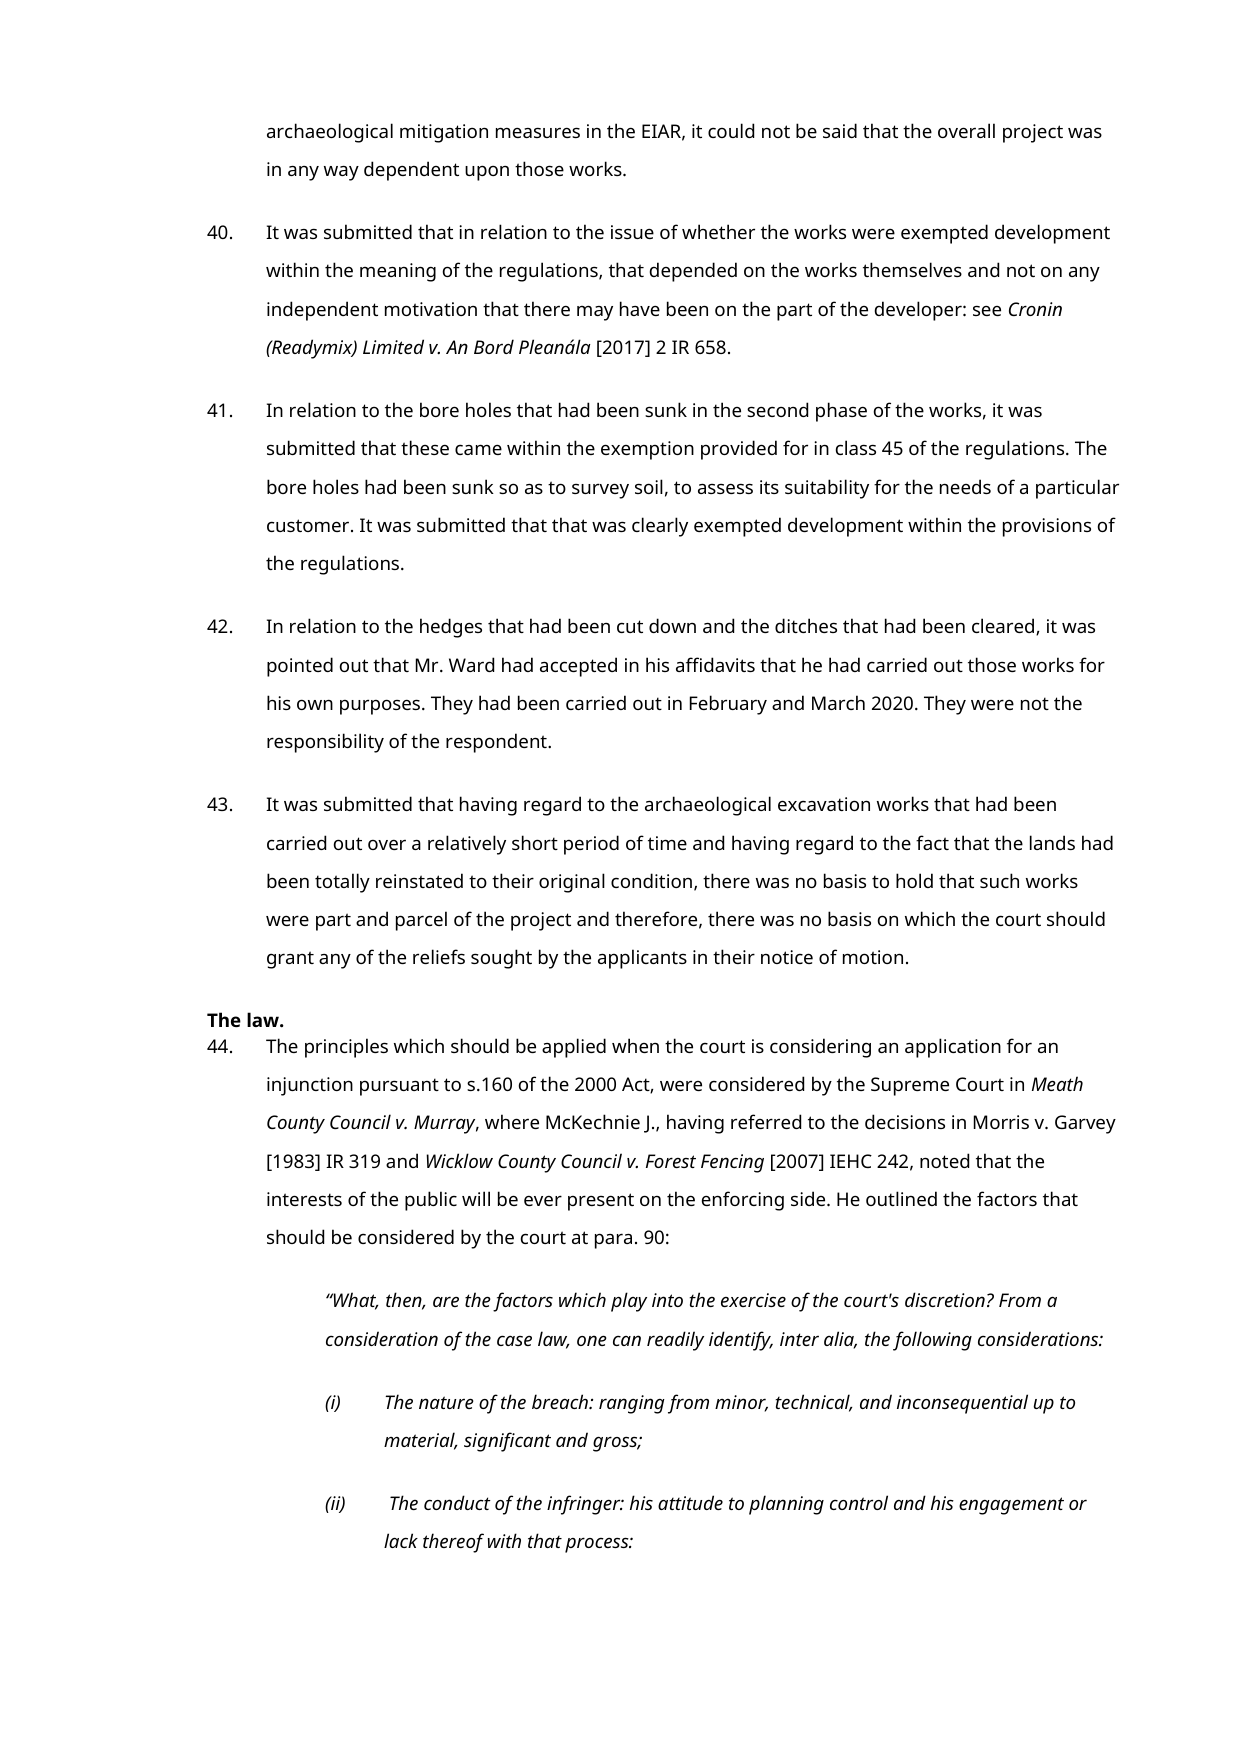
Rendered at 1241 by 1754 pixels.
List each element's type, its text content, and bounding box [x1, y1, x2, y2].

text 44. The principles which should be applied when the court is considering an application for an injunction pursuant to s.160 of the 2000 Act, were considered by the Supreme Court in Meath County Council v. Murray, where McKechnie J., having referred to the decisions in Morris v. Garvey [1983] IR 319 and Wicklow County Council v. Forest Fencing [2007] IEHC 242, noted that the interests of the public will be ever present on the enforcing side. He outlined the factors that should be considered by the court at para. 90: [207, 1033, 1122, 1250]
text (i) The nature of the breach: ranging from minor, technical, and inconsequential up to material, significant and gross; [325, 1389, 1122, 1453]
text 43. It was submitted that having regard to the archaeological excavation works that had been carried out over a relatively short period of time and having regard to the fact that the lands had been totally reinstated to their original condition, there was no basis to hold that such works were part and parcel of the project and therefore, there was no basis on which the court should grant any of the reliefs sought by the applicants in their notice of motion. [207, 792, 1122, 970]
text (ii) The conduct of the infringer: his attitude to planning control and his engagement or lack thereof with that process: [325, 1491, 1122, 1554]
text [207, 118, 1122, 182]
subtitle The law. [207, 1008, 1122, 1033]
text 40. It was submitted that in relation to the issue of whether the works were exempted development within the meaning of the regulations, that depended on the works themselves and not on any independent motivation that there may have been on the part of the developer: see Cronin (Readymix) Limited v. An Bord Pleanála [2017] 2 IR 658. [207, 219, 1122, 360]
text 42. In relation to the hedges that had been cut down and the ditches that had been cleared, it was pointed out that Mr. Ward had accepted in his affidavits that he had carried out those works for his own purposes. They had been carried out in February and March 2020. They were not the responsibility of the respondent. [207, 614, 1122, 754]
text 41. In relation to the bore holes that had been sunk in the second phase of the works, it was submitted that these came within the exemption provided for in class 45 of the regulations. The bore holes had been sunk so as to survey soil, to assess its suitability for the needs of a particular customer. It was submitted that that was clearly exempted development within the provisions of the regulations. [207, 397, 1122, 576]
text “What, then, are the factors which play into the exercise of the court's discretion? From a consideration of the case law, one can readily identify, inter alia, the following considerations: [266, 1288, 1122, 1351]
